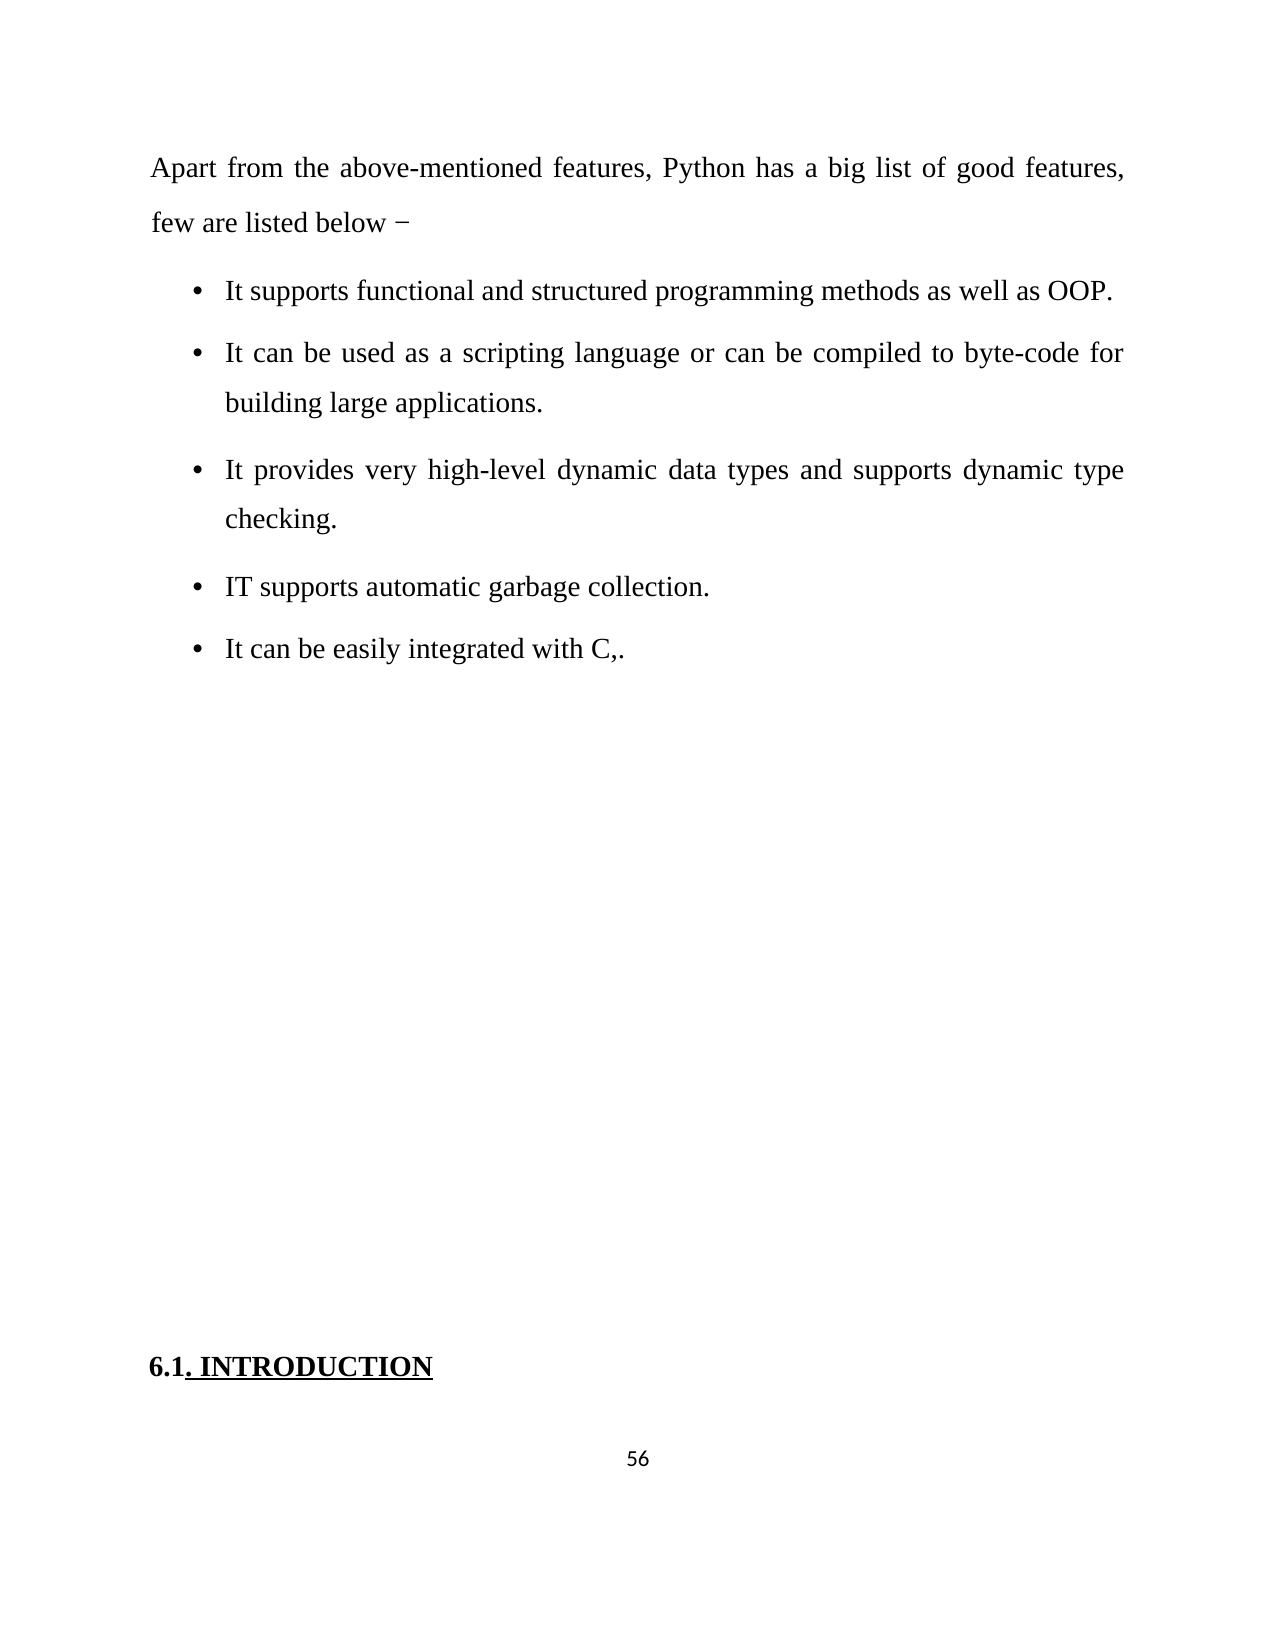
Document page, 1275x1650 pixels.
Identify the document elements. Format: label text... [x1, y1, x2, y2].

subtitle 6.1. INTRODUCTION [148, 1349, 1275, 1383]
text Apart from the above-mentioned features, Python has a big list of good features, few are listed below − [150, 150, 1126, 239]
list It can be easily integrated with C,. [192, 631, 1126, 665]
list IT supports automatic garbage collection. [192, 569, 1126, 602]
list It supports functional and structured programming methods as well as OOP. [192, 273, 1126, 306]
list It can be used as a scripting language or can be compiled to byte-code for building large applications. [192, 335, 1126, 418]
list It provides very high-level dynamic data types and supports dynamic type checking. [192, 452, 1126, 535]
